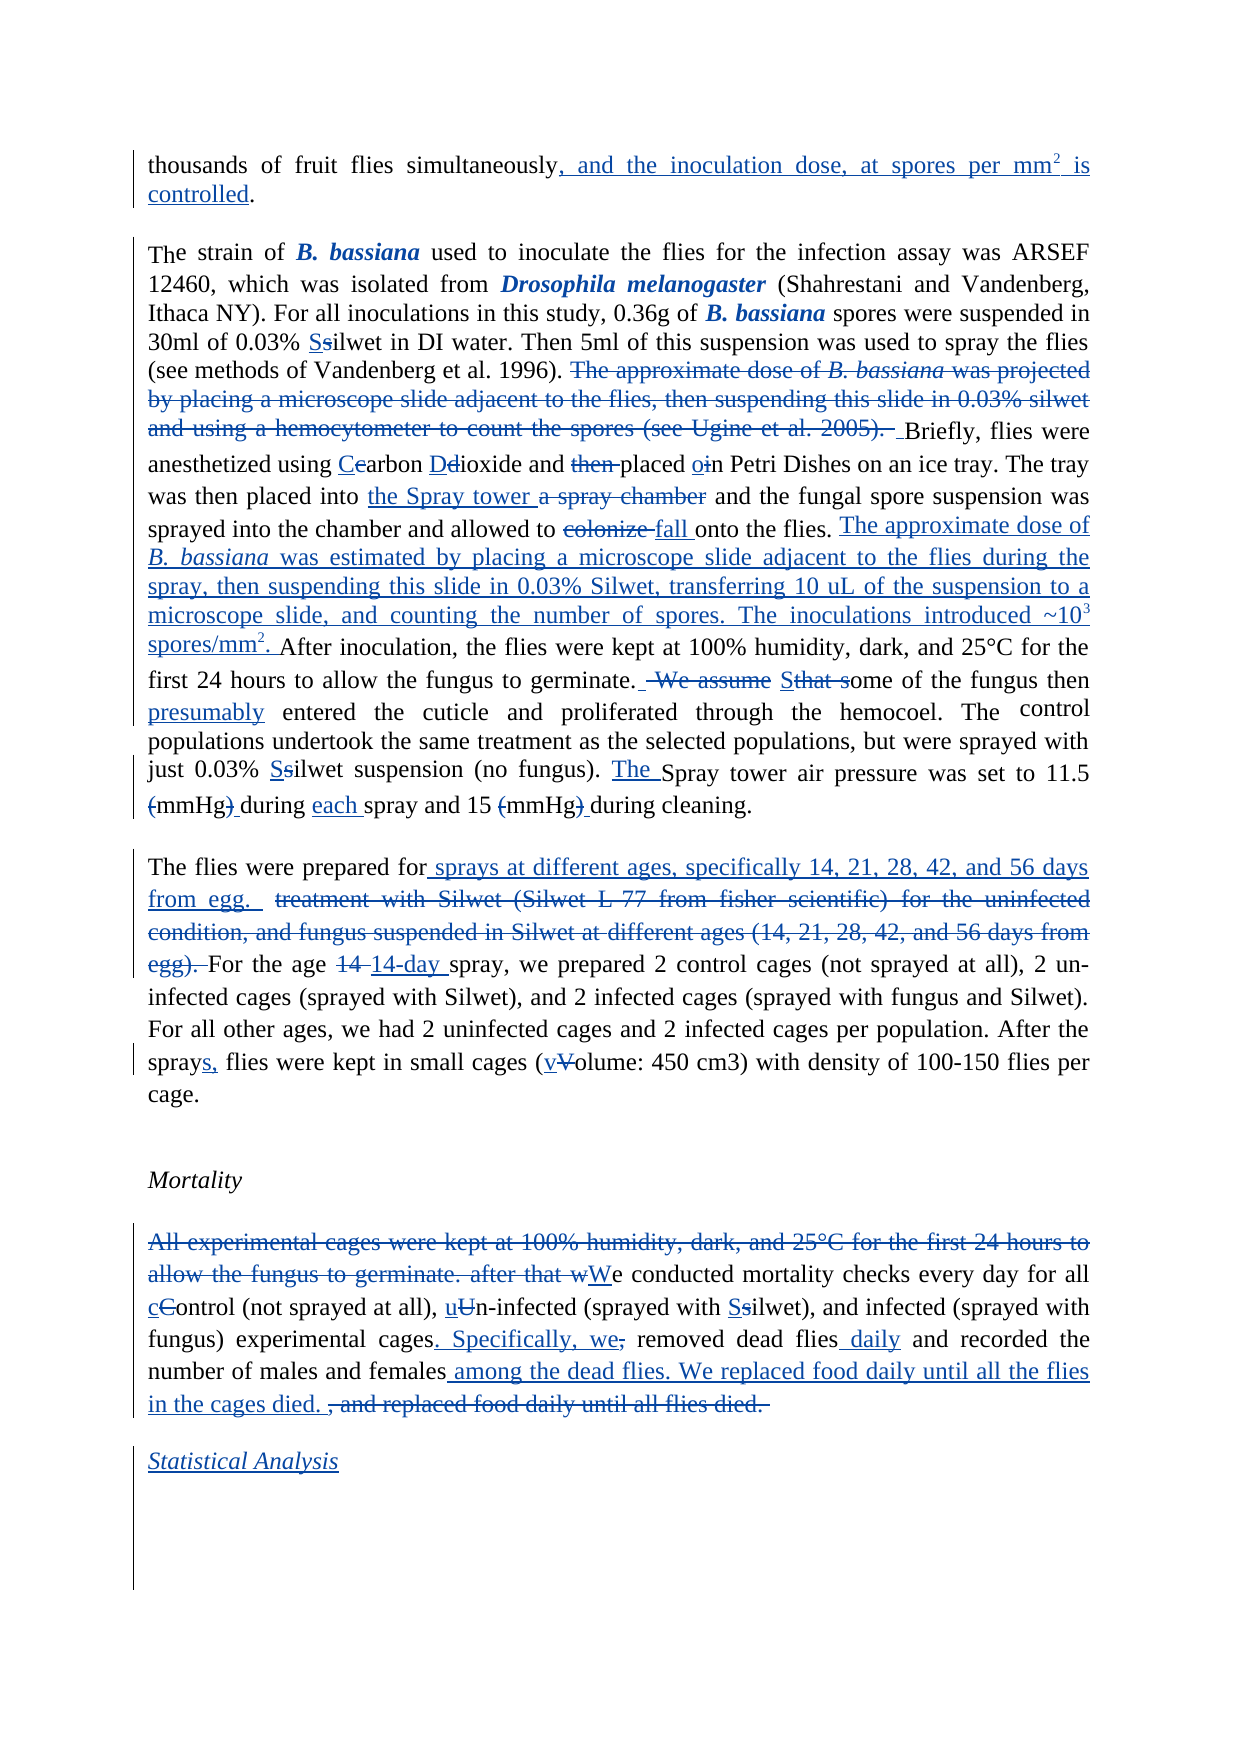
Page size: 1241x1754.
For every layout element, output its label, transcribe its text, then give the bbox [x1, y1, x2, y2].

text Mortality [148, 1166, 1090, 1194]
text e conducted mortality checks every day for all ontrol (not sprayed at all), n-infected (sprayed with ilwet), and infected (sprayed with fungus) experimental cages removed dead flies and recorded the number of males and females [148, 1223, 1090, 1242]
text The strain of B. bassiana used to inoculate the flies for the infection assay was ARSEF 12460, which was isolated from Drosophila melanogaster (Shahrestani and Vandenberg, Ithaca NY). For all inoculations in this study, 0.36g of B. bassiana spores were suspended in 30ml of 0.03% ilwet in DI water. Then 5ml of this suspension was used to spray the flies (see methods of Vandenberg et al. 1996). Briefly, flies were anesthetized using arbon ioxide and placed n Petri Dishes on an ice tray. The tray was then placed into and the fungal spore suspension was sprayed into the chamber and allowed to onto the flies. After inoculation, the flies were kept at 100% humidity, dark, and 25°C for the first 24 hours to allow the fungus to germinate. ome of the fungus then entered the cuticle and proliferated through the hemocoel. The control populations undertook the same treatment as the selected populations, but were sprayed with just 0.03% ilwet suspension (no fungus). Spray tower air pressure was set to 11.5 mmHgduring spray and 15 mmHgduring cleaning. [148, 626, 1090, 819]
text e conducted mortality checks every day for all ontrol (not sprayed at all), n-infected (sprayed with ilwet), and infected (sprayed with fungus) experimental cages removed dead flies and recorded the number of males and females [148, 1244, 1090, 1417]
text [148, 150, 1090, 207]
text The strain of B. bassiana used to inoculate the flies for the infection assay was ARSEF 12460, which was isolated from Drosophila melanogaster (Shahrestani and Vandenberg, Ithaca NY). For all inoculations in this study, 0.36g of B. bassiana spores were suspended in 30ml of 0.03% ilwet in DI water. Then 5ml of this suspension was used to spray the flies (see methods of Vandenberg et al. 1996). Briefly, flies were anesthetized using arbon ioxide and placed n Petri Dishes on an ice tray. The tray was then placed into and the fungal spore suspension was sprayed into the chamber and allowed to onto the flies. After inoculation, the flies were kept at 100% humidity, dark, and 25°C for the first 24 hours to allow the fungus to germinate. ome of the fungus then entered the cuticle and proliferated through the hemocoel. The control populations undertook the same treatment as the selected populations, but were sprayed with just 0.03% ilwet suspension (no fungus). Spray tower air pressure was set to 11.5 mmHgduring spray and 15 mmHgduring cleaning. [148, 401, 1090, 567]
text The flies were prepared for For the age spray, we prepared 2 control cages (not sprayed at all), 2 un-infected cages (sprayed with Silwet), and 2 infected cages (sprayed with fungus and Silwet). For all other ages, we had 2 uninfected cages and 2 infected cages per population. After the spray flies were kept in small cages (olume: 450 cm3) with density of 100-150 flies per cage. [148, 934, 1090, 1108]
text The strain of B. bassiana used to inoculate the flies for the infection assay was ARSEF 12460, which was isolated from Drosophila melanogaster (Shahrestani and Vandenberg, Ithaca NY). For all inoculations in this study, 0.36g of B. bassiana spores were suspended in 30ml of 0.03% ilwet in DI water. Then 5ml of this suspension was used to spray the flies (see methods of Vandenberg et al. 1996). Briefly, flies were anesthetized using arbon ioxide and placed n Petri Dishes on an ice tray. The tray was then placed into and the fungal spore suspension was sprayed into the chamber and allowed to onto the flies. After inoculation, the flies were kept at 100% humidity, dark, and 25°C for the first 24 hours to allow the fungus to germinate. ome of the fungus then entered the cuticle and proliferated through the hemocoel. The control populations undertook the same treatment as the selected populations, but were sprayed with just 0.03% ilwet suspension (no fungus). Spray tower air pressure was set to 11.5 mmHgduring spray and 15 mmHgduring cleaning. [148, 237, 1090, 400]
text The flies were prepared for For the age spray, we prepared 2 control cages (not sprayed at all), 2 un-infected cages (sprayed with Silwet), and 2 infected cages (sprayed with fungus and Silwet). For all other ages, we had 2 uninfected cages and 2 infected cages per population. After the spray flies were kept in small cages (olume: 450 cm3) with density of 100-150 flies per cage. [148, 848, 1090, 933]
